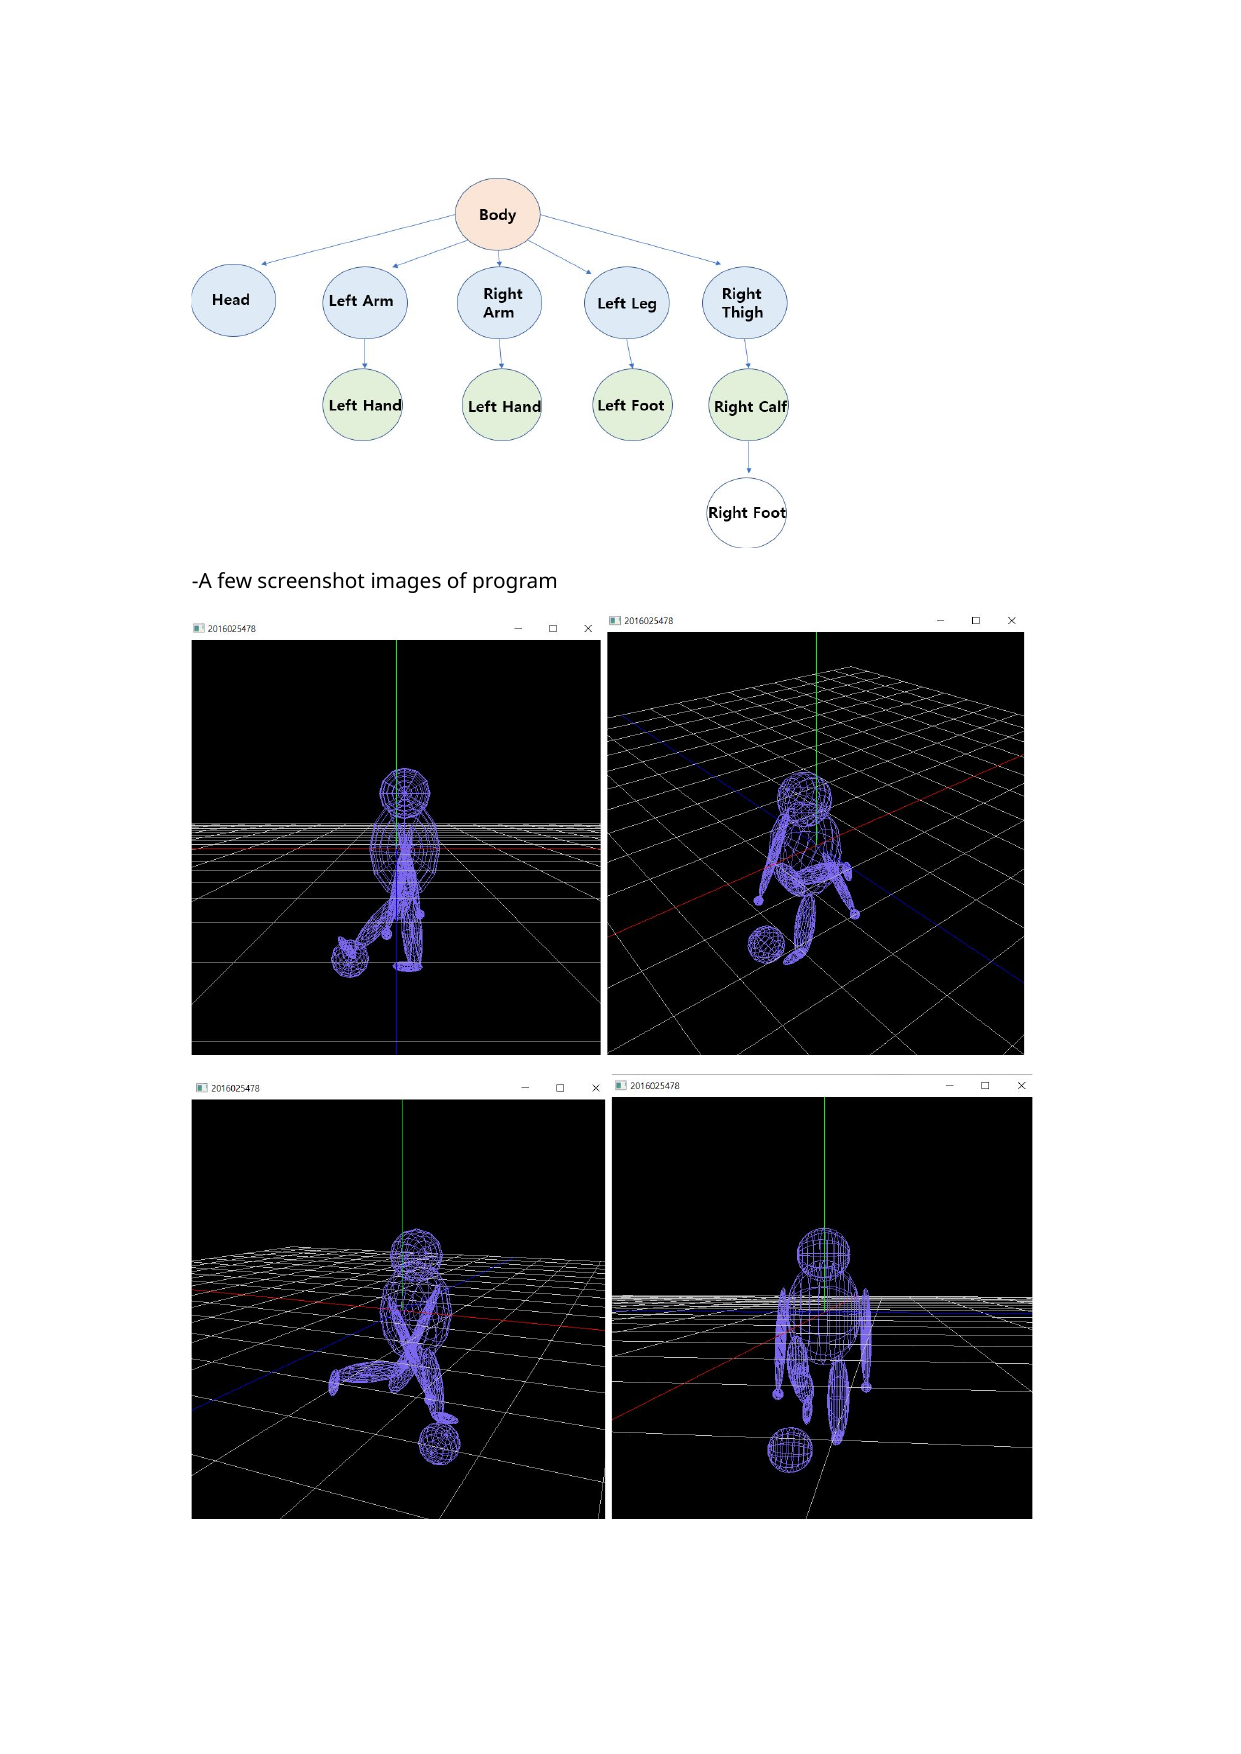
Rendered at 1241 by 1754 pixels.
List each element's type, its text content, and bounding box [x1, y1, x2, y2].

picture [191, 177, 791, 548]
text -A few screenshot images of program [192, 566, 1090, 594]
picture [191, 1081, 606, 1519]
picture [191, 621, 601, 1055]
picture [607, 613, 1025, 1055]
picture [611, 1074, 1033, 1519]
